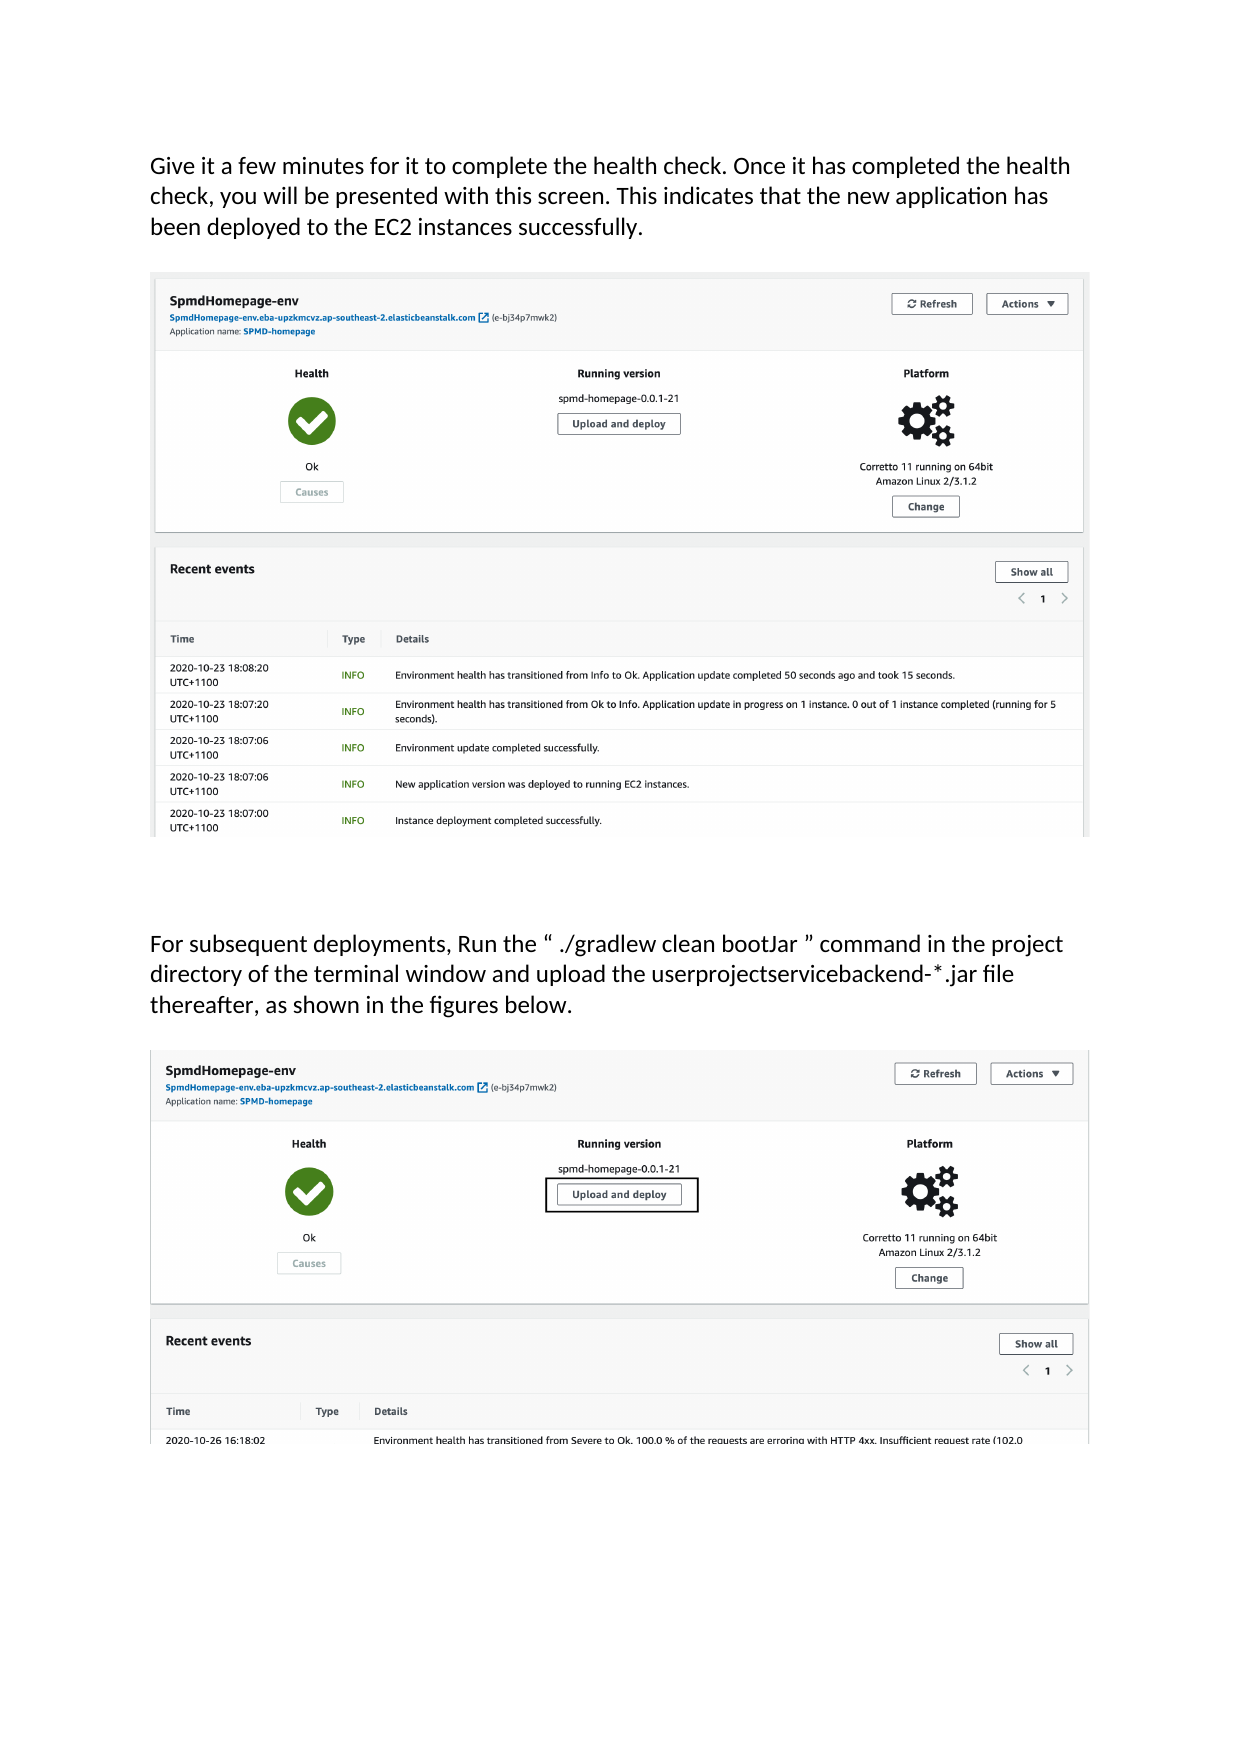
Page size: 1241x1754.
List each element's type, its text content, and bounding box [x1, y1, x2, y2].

picture [150, 272, 1090, 837]
picture [150, 1050, 1090, 1444]
text Give it a few minutes for it to complete the health check. Once it has completed the health check, you will be presented with this screen. This indicates that the new application has been deployed to the EC2 instances successfully. [150, 150, 1090, 242]
text For subsequent deployments, Run the “ ./gradlew clean bootJar ” command in the project directory of the terminal window and upload the userprojectservicebackend-*.jar file thereafter, as shown in the figures below. [150, 928, 1090, 1019]
